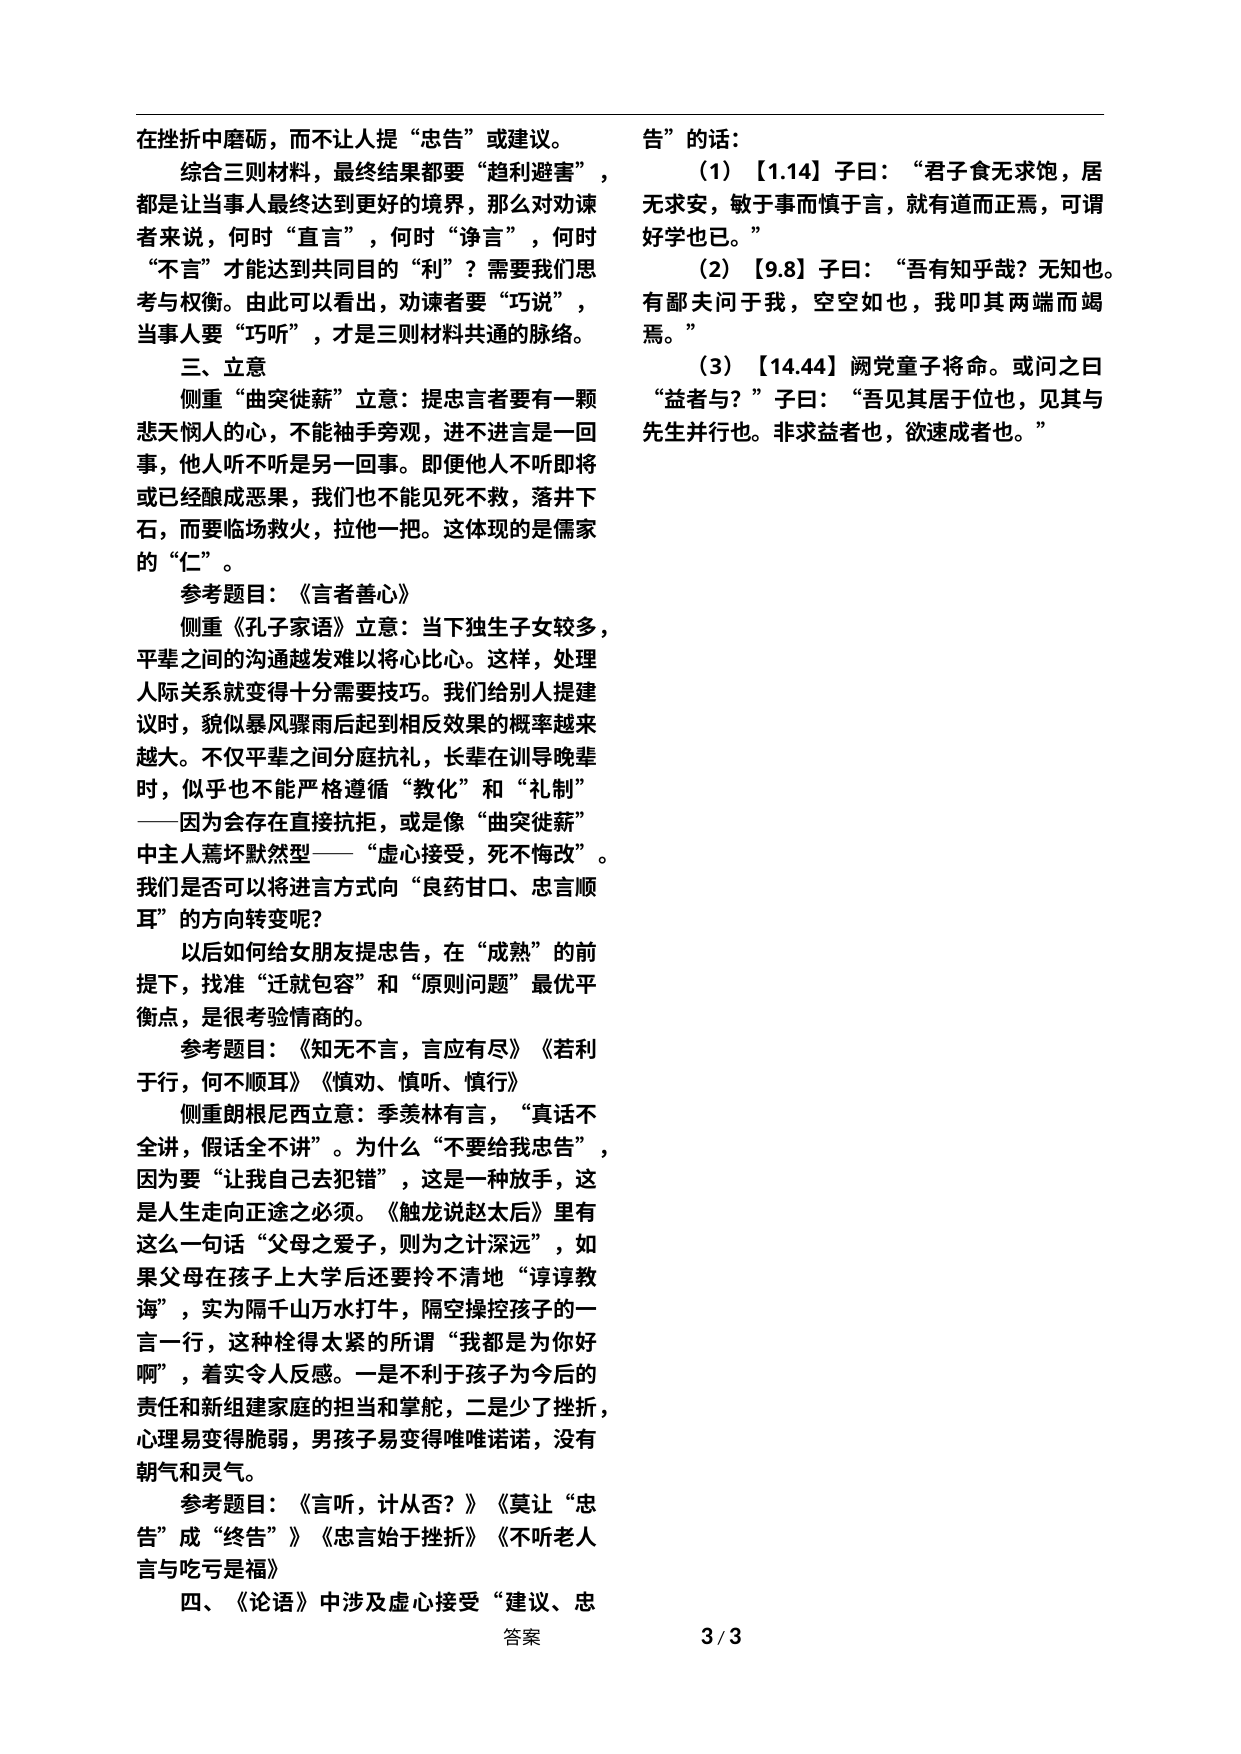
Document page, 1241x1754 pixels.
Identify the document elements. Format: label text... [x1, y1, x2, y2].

text 侧重朗根尼西立意：季羡林有言，“真话不全讲，假话全不讲”。为什么“不要给我忠告”，因为要“让我自己去犯错”，这是一种放手，这是人生走向正途之必须。《触龙说赵太后》里有这么一句话“父母之爱子，则为之计深远”，如果父母在孩子上大学后还要拎不清地“谆谆教诲”，实为隔千山万水打牛，隔空操控孩子的一言一行，这种栓得太紧的所谓“我都是为你好啊”，着实令人反感。一是不利于孩子为今后的责任和新组建家庭的担当和掌舵，二是少了挫折，心理易变得脆弱，男孩子易变得唯唯诺诺，没有朝气和灵气。 [136, 1097, 598, 1487]
text 四、《论语》中涉及虚心接受“建议、忠告”的话： [136, 1584, 598, 1617]
text （3）【14.44】阙党童子将命。或问之曰：“益者与？”子曰：“吾见其居于位也，见其与先生并行也。非求益者也，欲速成者也。” [642, 349, 1104, 447]
text （2）【9.8】子曰：“吾有知乎哉？无知也。有鄙夫问于我，空空如也，我叩其两端而竭焉。” [642, 252, 1104, 349]
text 四、《论语》中涉及虚心接受“建议、忠告”的话： [642, 122, 1104, 154]
text 第三者材料，不要给我忠告，让我自己去犯错。“犯错”的目的是成长和成熟，“犯错”事实上就是在挫折中历练。这里是当事人主动要求在挫折中磨砺，而不让人提“忠告”或建议。 [136, 122, 598, 154]
text 综合三则材料，最终结果都要“趋利避害”，都是让当事人最终达到更好的境界，那么对劝谏者来说，何时“直言”，何时“诤言”，何时“不言”才能达到共同目的“利”？需要我们思考与权衡。由此可以看出，劝谏者要“巧说”，当事人要“巧听”，才是三则材料共通的脉络。 [136, 154, 598, 349]
text 参考题目：《知无不言，言应有尽》《若利于行，何不顺耳》《慎劝、慎听、慎行》 [136, 1032, 598, 1097]
text （1）【1.14】子曰：“君子食无求饱，居无求安，敏于事而慎于言，就有道而正焉，可谓好学也已。” [642, 154, 1104, 252]
text 侧重“曲突徙薪”立意：提忠言者要有一颗悲天悯人的心，不能袖手旁观，进不进言是一回事，他人听不听是另一回事。即便他人不听即将或已经酿成恶果，我们也不能见死不救，落井下石，而要临场救火，拉他一把。这体现的是儒家的“仁”。 [136, 382, 598, 577]
text 以后如何给女朋友提忠告，在“成熟”的前提下，找准“迁就包容”和“原则问题”最优平衡点，是很考验情商的。 [136, 934, 598, 1032]
text 侧重《孔子家语》立意：当下独生子女较多，平辈之间的沟通越发难以将心比心。这样，处理人际关系就变得十分需要技巧。我们给别人提建议时，貌似暴风骤雨后起到相反效果的概率越来越大。不仅平辈之间分庭抗礼，长辈在训导晚辈时，似乎也不能严格遵循“教化”和“礼制”——因为会存在直接抗拒，或是像“曲突徙薪”中主人蔫坏默然型——“虚心接受，死不悔改”。我们是否可以将进言方式向“良药甘口、忠言顺耳”的方向转变呢？ [136, 609, 598, 934]
text 参考题目：《言者善心》 [136, 577, 598, 609]
text 三、立意 [136, 349, 598, 382]
text 参考题目：《言听，计从否？》《莫让“忠告”成“终告”》《忠言始于挫折》《不听老人言与吃亏是福》 [136, 1487, 598, 1584]
